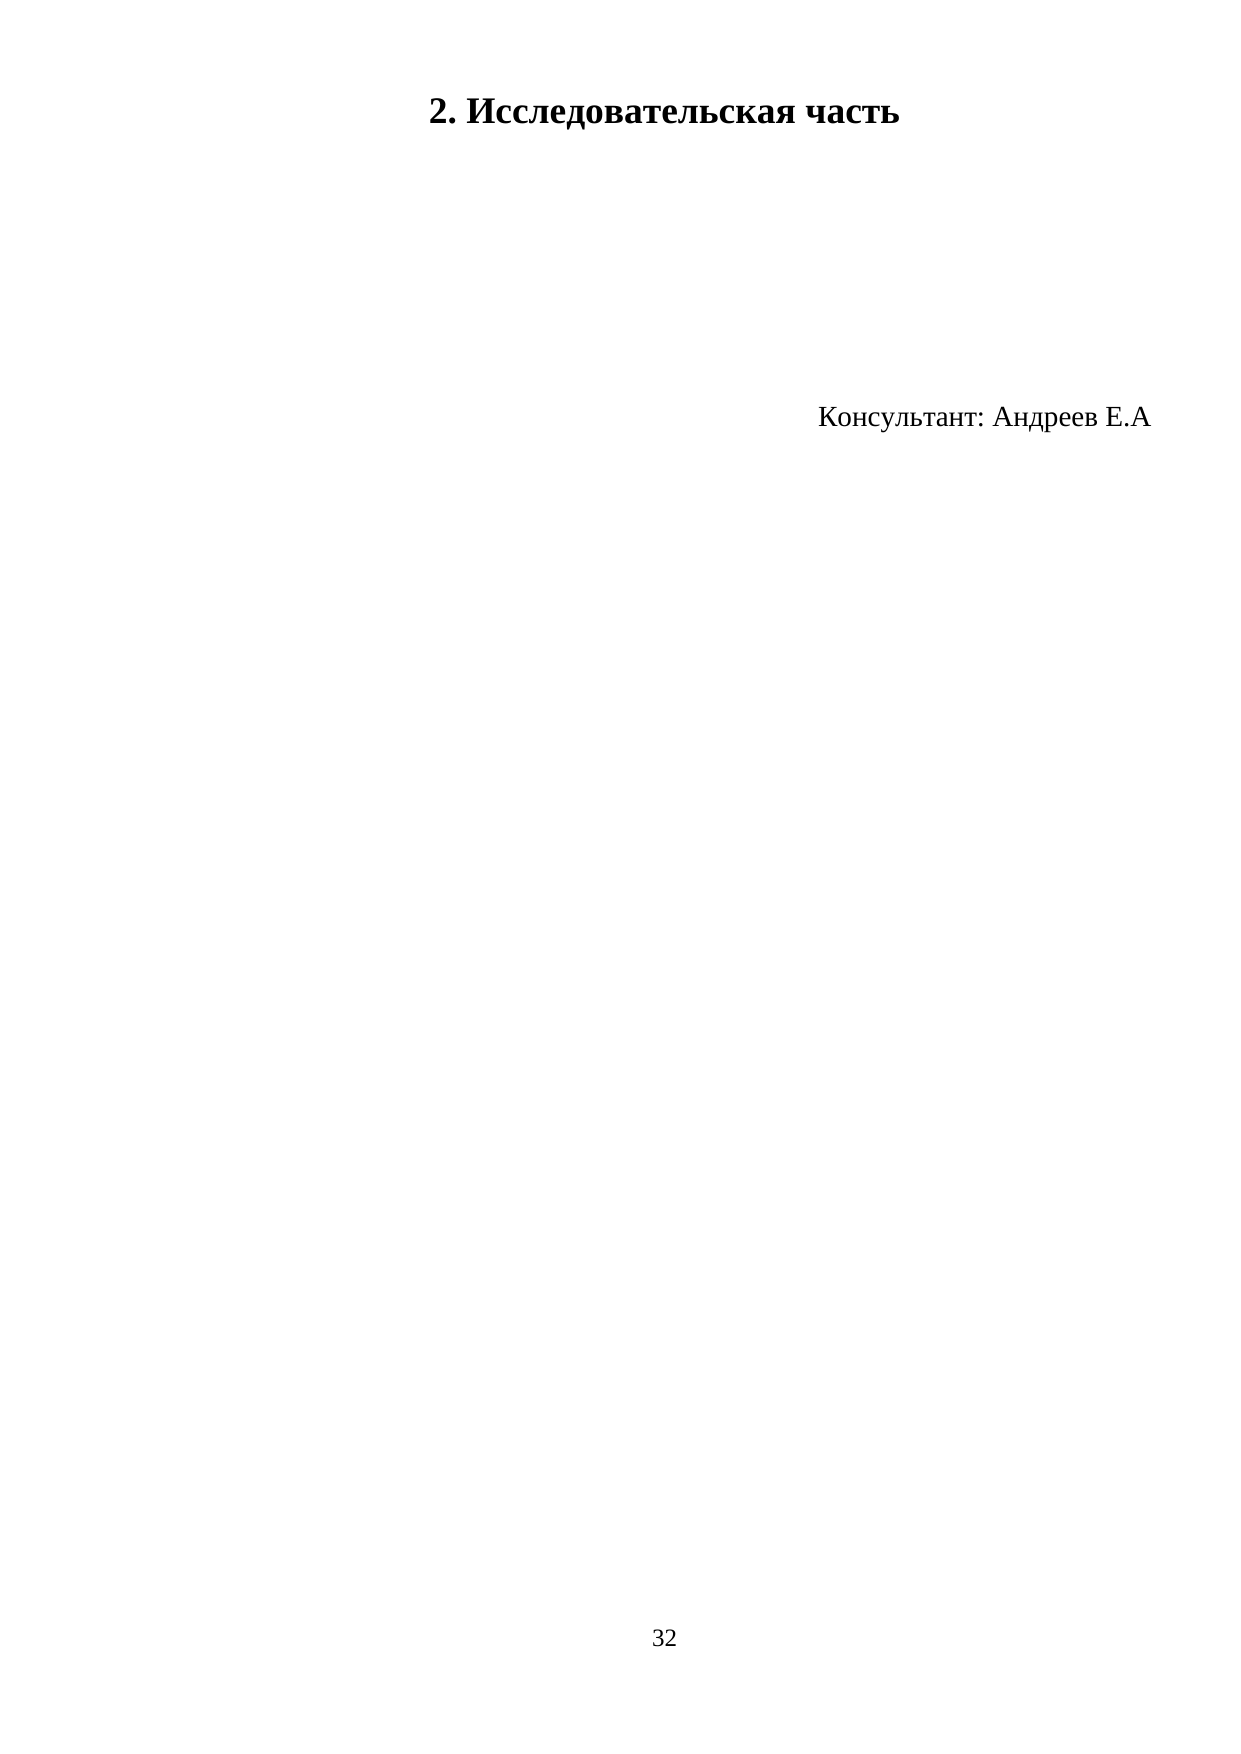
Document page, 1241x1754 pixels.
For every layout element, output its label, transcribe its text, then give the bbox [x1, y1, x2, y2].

text 2. Исследовательская часть [177, 88, 1152, 131]
list Консультант: Андреев Е.А [177, 399, 1152, 432]
